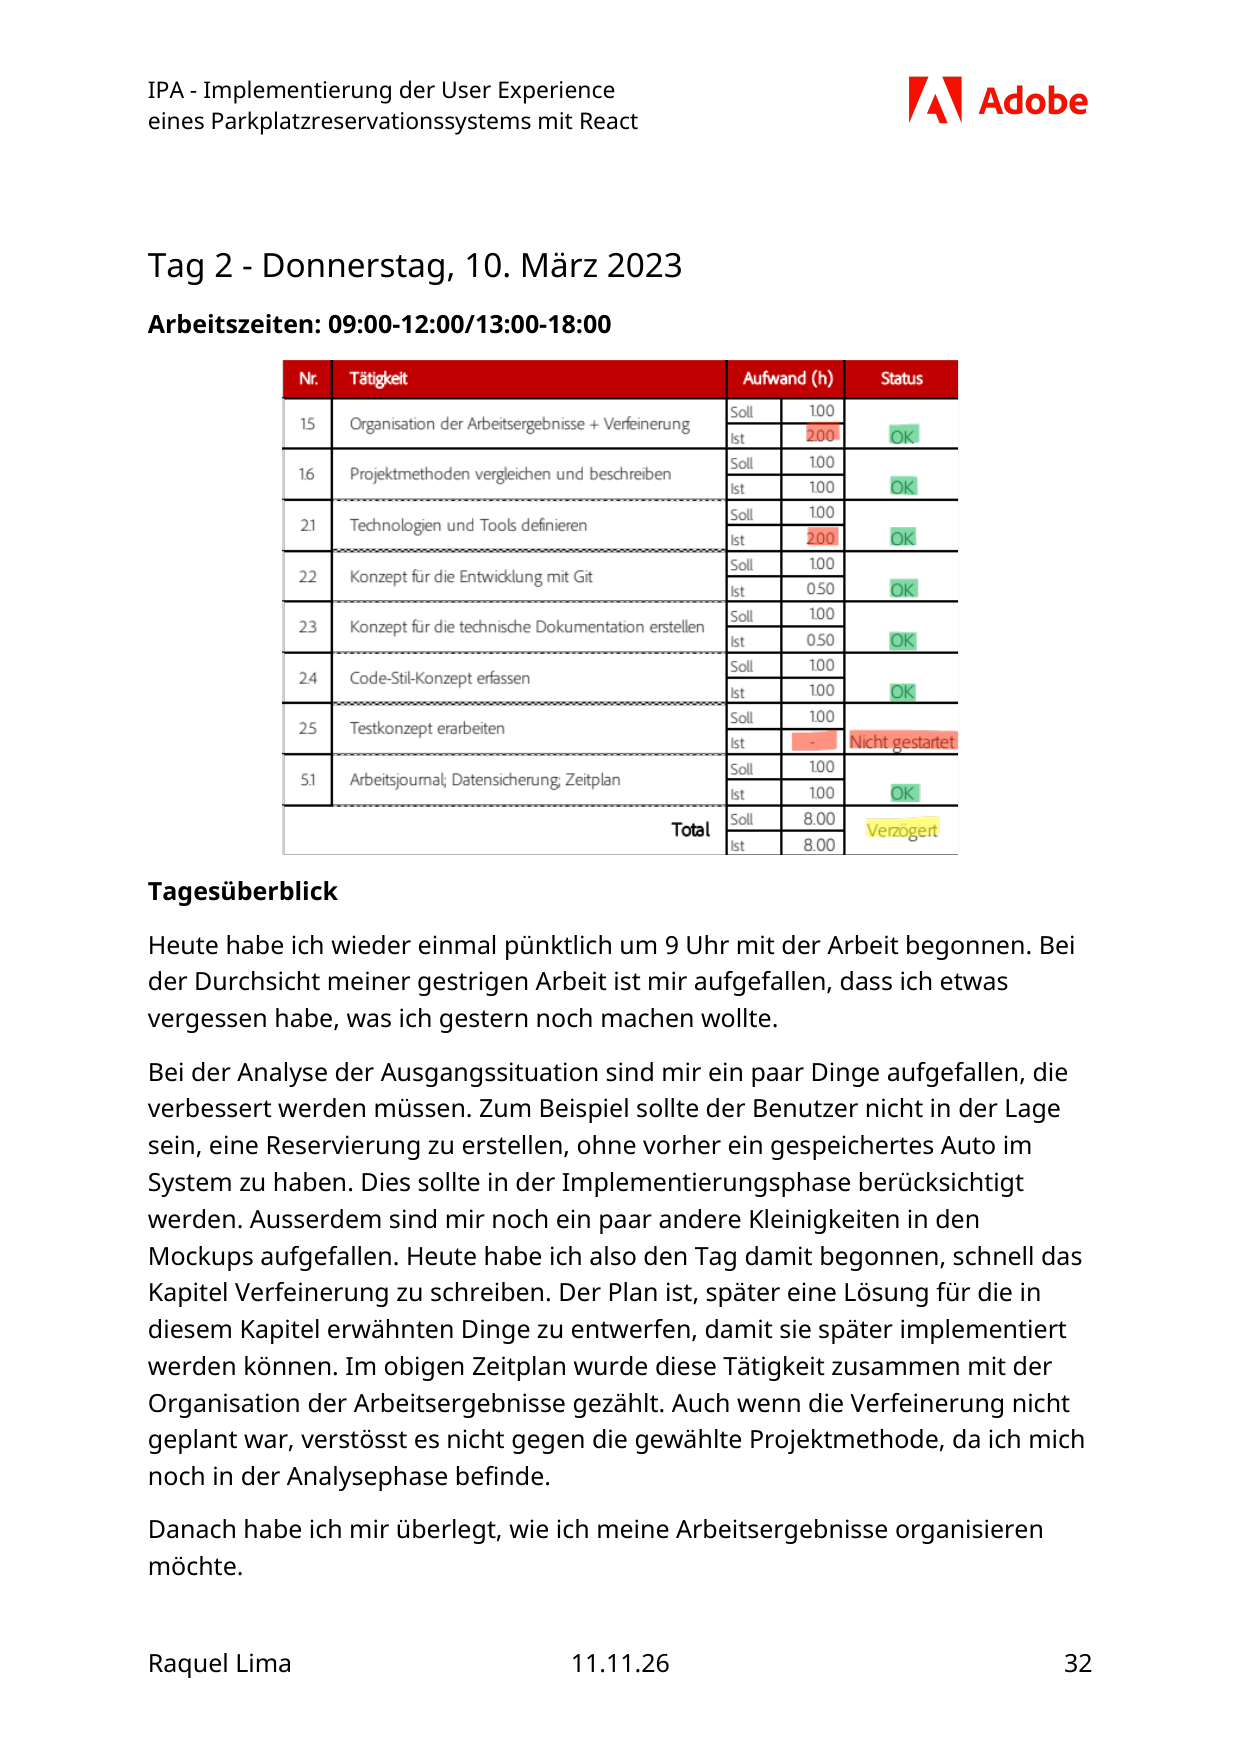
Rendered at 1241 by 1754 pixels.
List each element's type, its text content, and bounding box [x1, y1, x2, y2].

text Arbeitszeiten: 09:00-12:00/13:00-18:00 [148, 307, 1093, 341]
text Bei der Analyse der Ausgangssituation sind mir ein paar Dinge aufgefallen, die verbessert werden müssen. Zum Beispiel sollte der Benutzer nicht in der Lage sein, eine Reservierung zu erstellen, ohne vorher ein gespeichertes Auto im System zu haben. Dies sollte in der Implementierungsphase berücksichtigt werden. Ausserdem sind mir noch ein paar andere Kleinigkeiten in den Mockups aufgefallen. Heute habe ich also den Tag damit begonnen, schnell das Kapitel Verfeinerung zu schreiben. Der Plan ist, später eine Lösung für die in diesem Kapitel erwähnten Dinge zu entwerfen, damit sie später implementiert werden können. Im obigen Zeitplan wurde diese Tätigkeit zusammen mit der Organisation der Arbeitsergebnisse gezählt. Auch wenn die Verfeinerung nicht geplant war, verstösst es nicht gegen die gewählte Projektmethode, da ich mich noch in der Analysephase befinde. [148, 1054, 1093, 1493]
text Heute habe ich wieder einmal pünktlich um 9 Uhr mit der Arbeit begonnen. Bei der Durchsicht meiner gestrigen Arbeit ist mir aufgefallen, dass ich etwas vergessen habe, was ich gestern noch machen wollte. [148, 927, 1093, 1035]
picture [893, 40, 1103, 159]
text Danach habe ich mir überlegt, wie ich meine Arbeitsergebnisse organisieren möchte. [148, 1512, 1093, 1583]
subtitle Tag 2 - Donnerstag, 10. März 2023 [148, 242, 1093, 287]
text Tagesüberblick [148, 874, 1093, 908]
